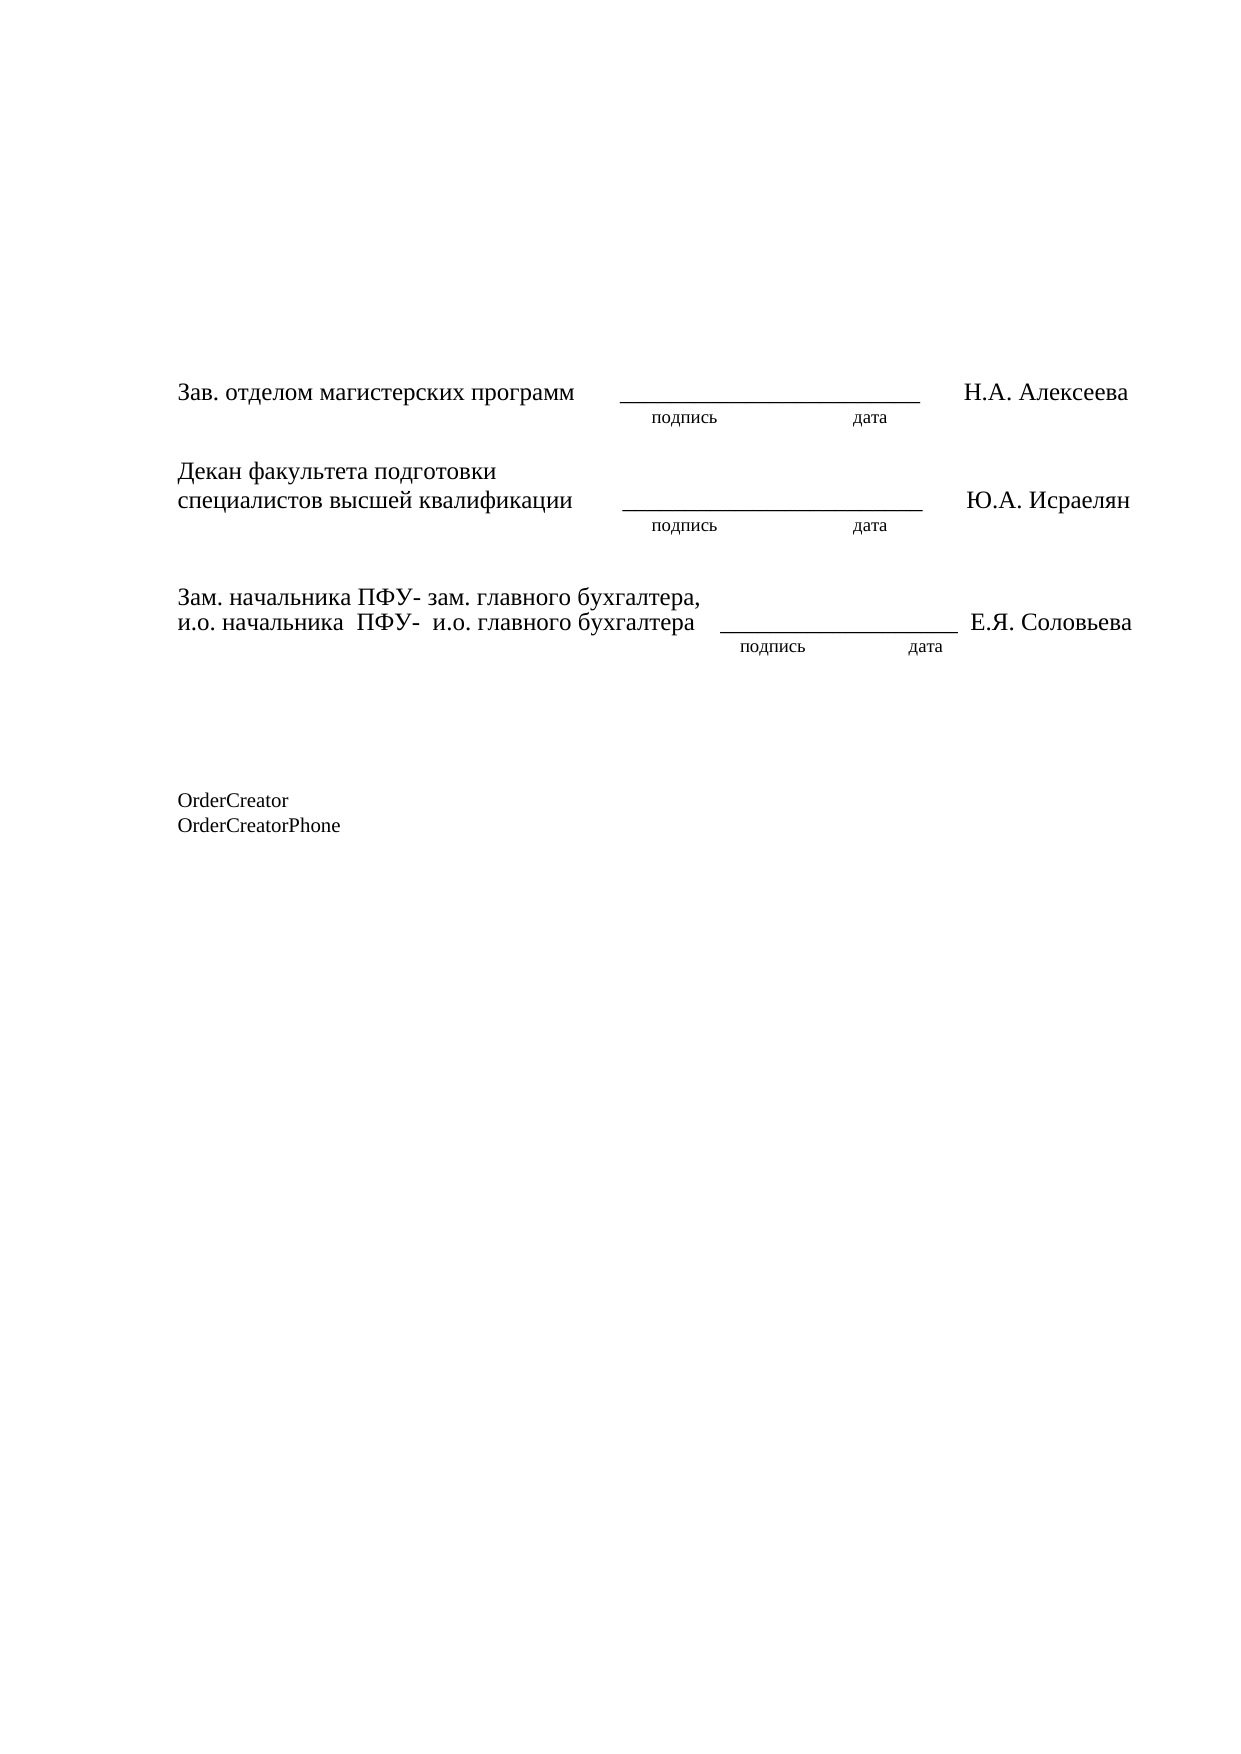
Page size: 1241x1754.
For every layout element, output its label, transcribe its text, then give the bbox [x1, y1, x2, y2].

text и.о. начальника ПФУ- и.о. главного бухгалтера ___________________ Е.Я. Соловьева [177, 610, 1152, 635]
text Зав. отделом магистерских программ ________________________ Н.А. Алексеева [177, 377, 1152, 406]
text подпись дата [177, 513, 1152, 535]
text Декан факультета подготовки [177, 456, 1167, 485]
text OrderCreatorPhone [177, 812, 1152, 837]
text OrderCreator [177, 788, 1152, 812]
text подпись дата [177, 635, 1152, 657]
text специалистов высшей квалификации ________________________ Ю.А. Исраелян [177, 485, 1152, 513]
text Зам. начальника ПФУ- зам. главного бухгалтера, [177, 585, 1152, 610]
text подпись дата [177, 406, 1152, 427]
